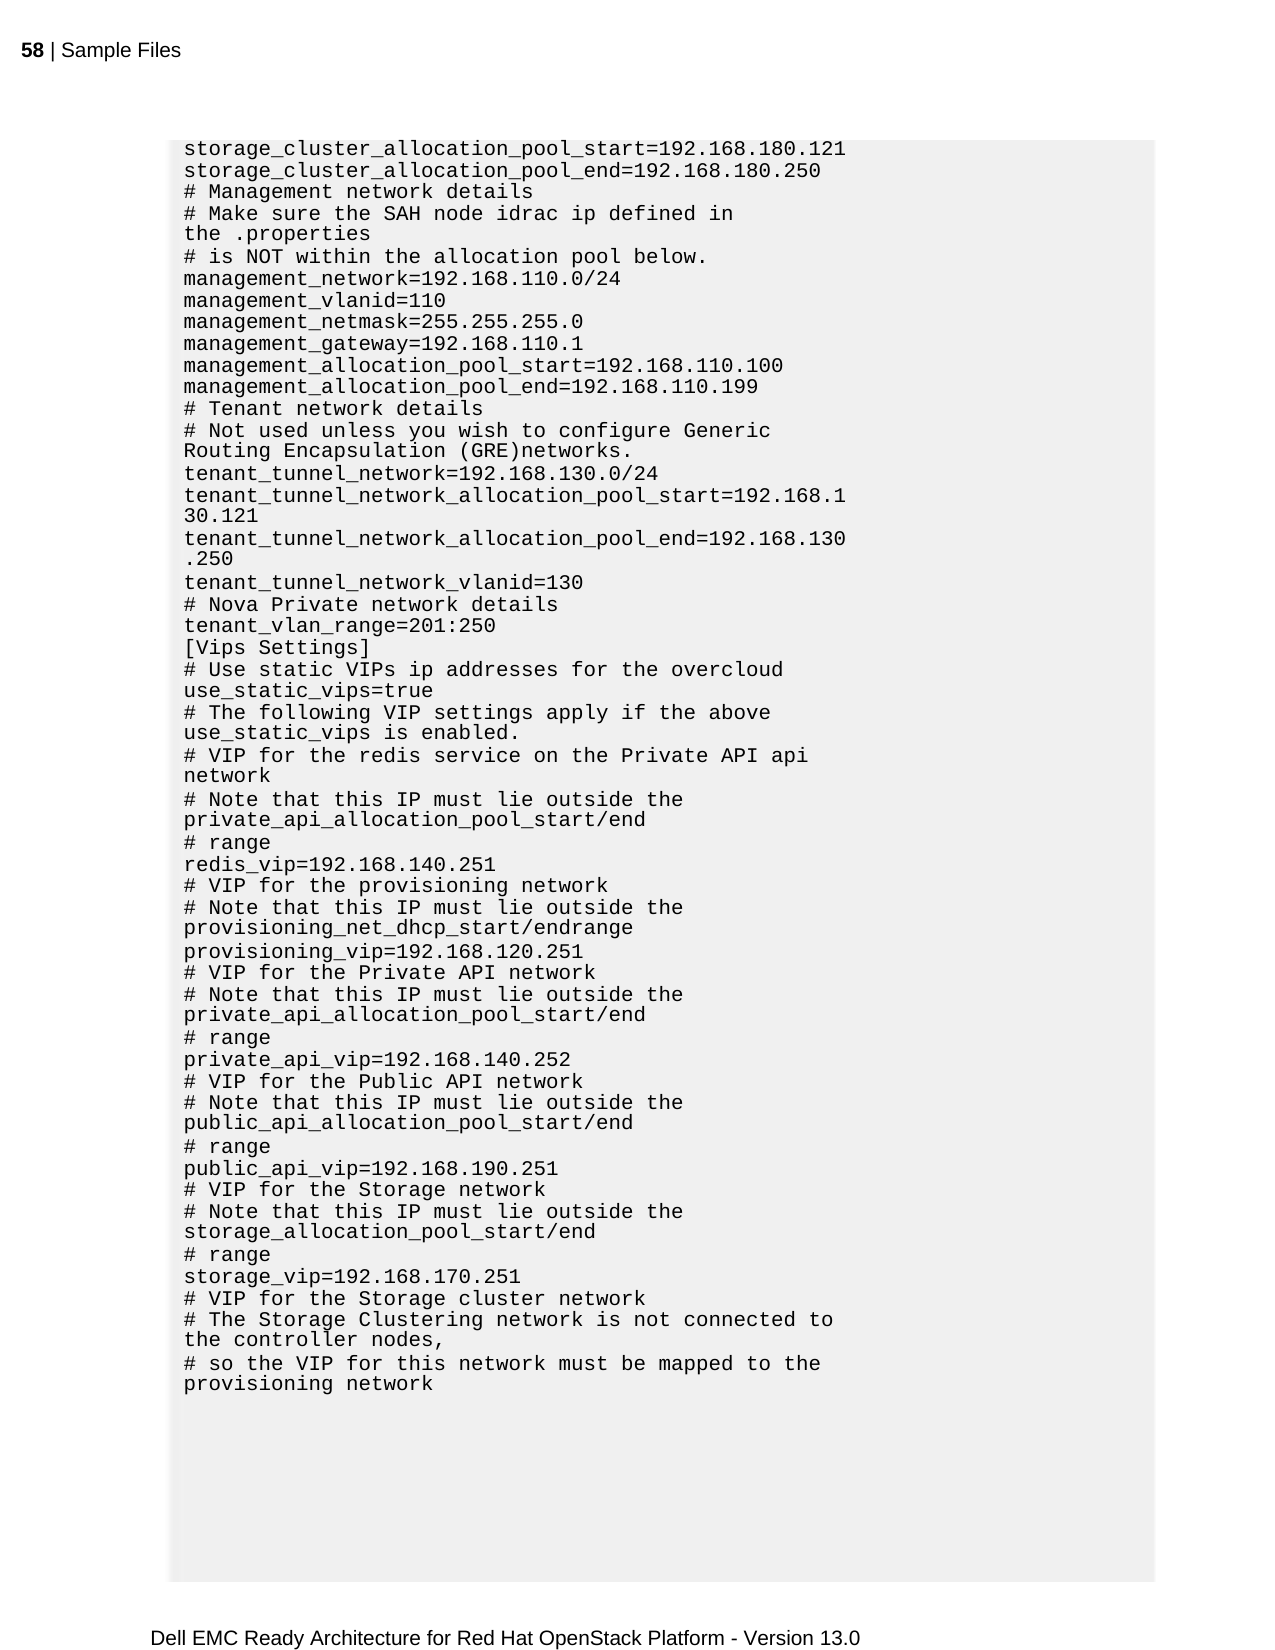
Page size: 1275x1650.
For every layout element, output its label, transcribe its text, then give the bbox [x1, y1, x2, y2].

text # so the VIP for this network must be mapped to the provisioning network [183, 1353, 846, 1396]
text tenant_tunnel_network_vlanid=130 [183, 572, 846, 594]
text management_netmask=255.255.255.0 [183, 312, 846, 333]
text redis_vip=192.168.140.251 [183, 854, 846, 876]
text tenant_tunnel_network=192.168.130.0/24 [183, 463, 846, 485]
picture [164, 140, 1244, 1582]
text tenant_tunnel_network_allocation_pool_start=192.168.130.121 [183, 485, 846, 528]
text storage_vip=192.168.170.251 [183, 1266, 846, 1288]
text # The Storage Clustering network is not connected to the controller nodes, [183, 1309, 846, 1353]
text # is NOT within the allocation pool below. [183, 247, 846, 268]
text storage_cluster_allocation_pool_end=192.168.180.250 [183, 160, 846, 182]
text # VIP for the Storage network [183, 1179, 846, 1201]
text # Note that this IP must lie outside the private_api_allocation_pool_start/end [183, 789, 846, 832]
text # range [183, 1244, 846, 1266]
text # range [183, 1136, 846, 1158]
text management_network=192.168.110.0/24 [183, 268, 846, 290]
text # Note that this IP must lie outside the private_api_allocation_pool_start/end [183, 984, 846, 1027]
text management_allocation_pool_end=192.168.110.199 [183, 377, 846, 398]
text # Not used unless you wish to configure Generic Routing Encapsulation (GRE)networks. [183, 420, 846, 463]
text # range [183, 832, 846, 854]
text storage_cluster_allocation_pool_start=192.168.180.121 [183, 138, 846, 160]
text # VIP for the Public API network [183, 1071, 846, 1092]
text management_gateway=192.168.110.1 [183, 333, 846, 355]
text # VIP for the redis service on the Private API api network [183, 745, 846, 789]
text # Tenant network details [183, 398, 846, 420]
text provisioning_vip=192.168.120.251 [183, 941, 846, 962]
text # Use static VIPs ip addresses for the overcloud [183, 659, 846, 680]
text # Make sure the SAH node idrac ip defined in the .properties [183, 203, 846, 247]
text use_static_vips=true [183, 680, 846, 702]
text # VIP for the Storage cluster network [183, 1288, 846, 1309]
text # Note that this IP must lie outside the storage_allocation_pool_start/end [183, 1201, 846, 1244]
text tenant_vlan_range=201:250 [183, 615, 846, 637]
text management_allocation_pool_start=192.168.110.100 [183, 355, 846, 377]
text # Nova Private network details [183, 594, 846, 615]
text # Note that this IP must lie outside the public_api_allocation_pool_start/end [183, 1092, 846, 1136]
text # Management network details [183, 182, 846, 203]
text # range [183, 1027, 846, 1049]
text public_api_vip=192.168.190.251 [183, 1158, 846, 1179]
text management_vlanid=110 [183, 290, 846, 312]
text tenant_tunnel_network_allocation_pool_end=192.168.130.250 [183, 528, 846, 572]
text # Note that this IP must lie outside the provisioning_net_dhcp_start/endrange [183, 897, 846, 941]
text # The following VIP settings apply if the above use_static_vips is enabled. [183, 702, 846, 745]
text 58 | Sample Files [21, 37, 1125, 61]
text [Vips Settings] [183, 637, 846, 659]
text private_api_vip=192.168.140.252 [183, 1049, 846, 1071]
text # VIP for the Private API network [183, 962, 846, 984]
text # VIP for the provisioning network [183, 876, 846, 897]
